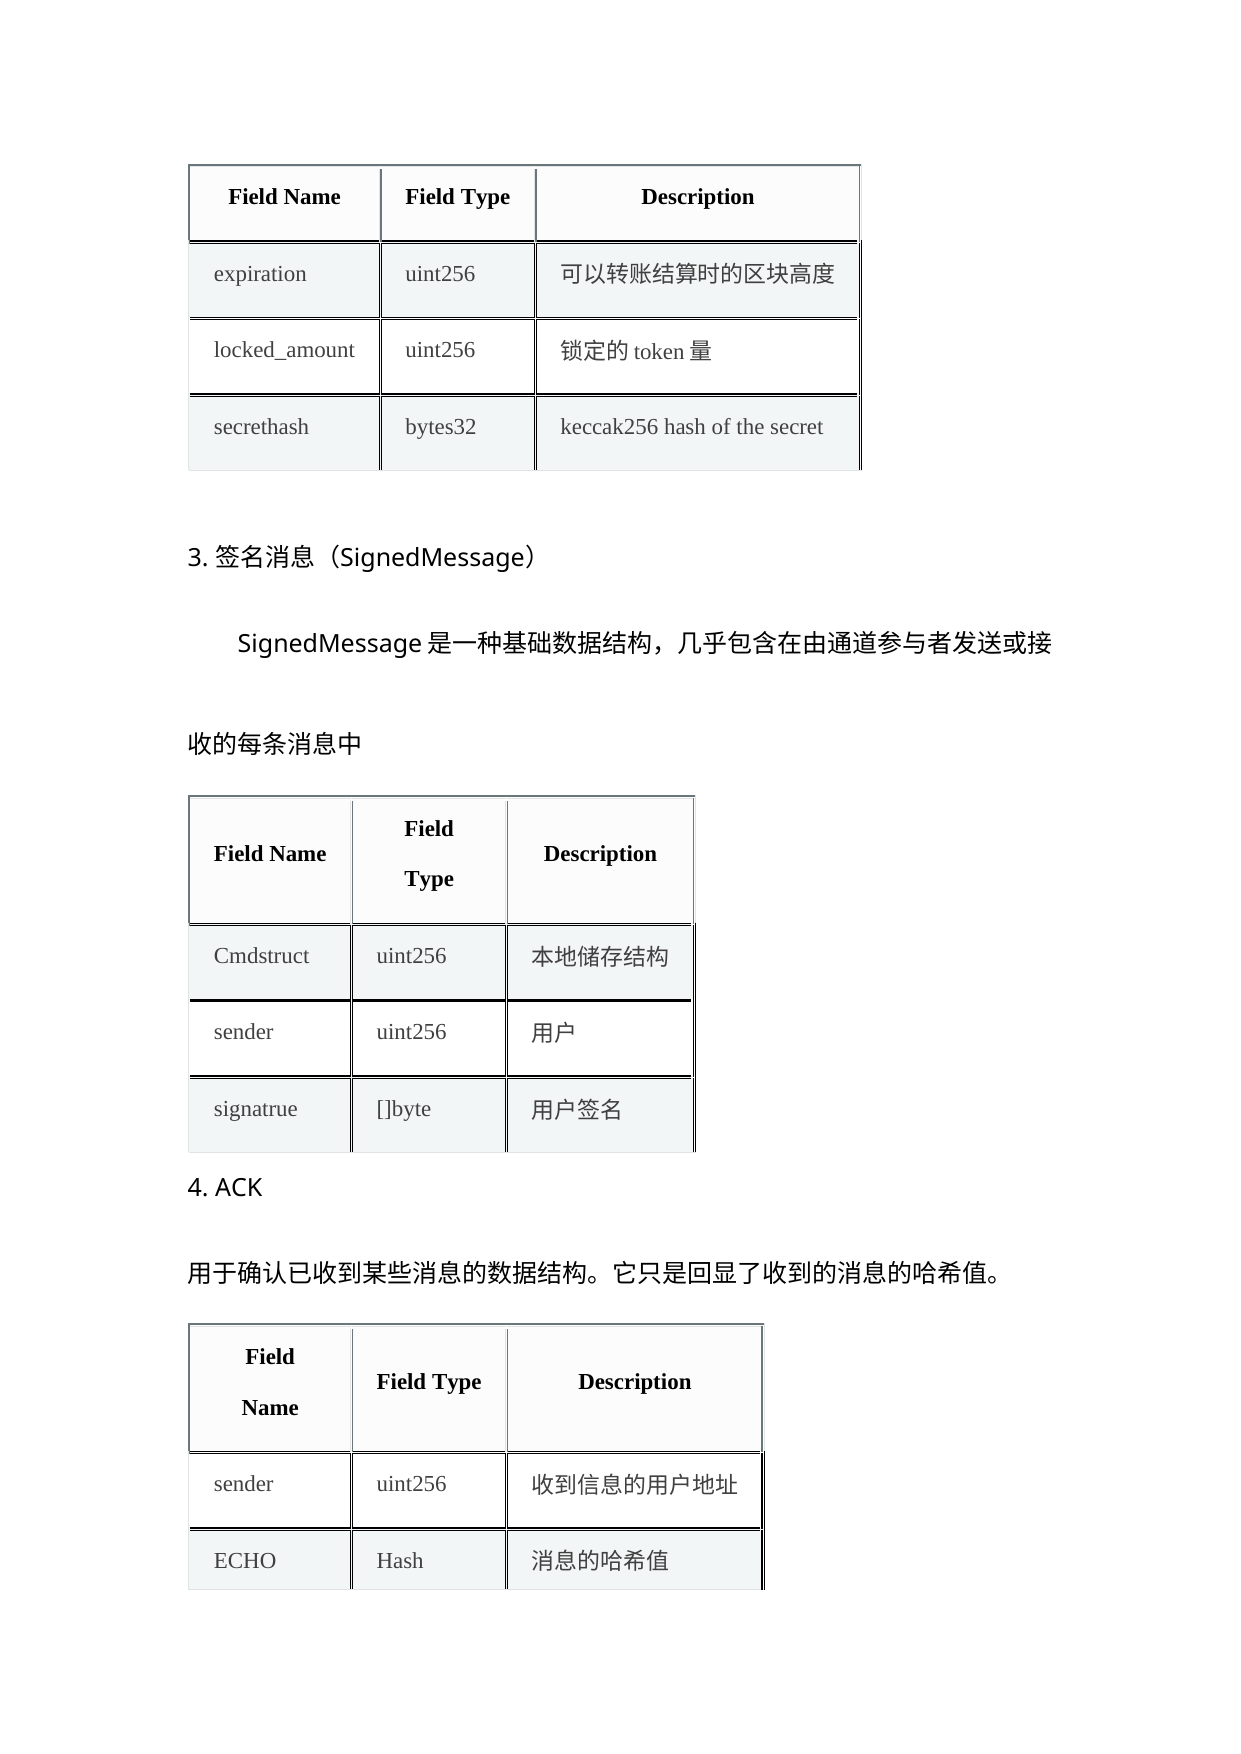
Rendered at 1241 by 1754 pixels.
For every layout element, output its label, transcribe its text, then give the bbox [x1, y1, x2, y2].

table_header Field Type [351, 1327, 506, 1451]
table_cell 收到信息的用户地址 [506, 1451, 763, 1527]
table_cell Cmdstruct [189, 926, 350, 999]
table_cell bytes32 [382, 397, 534, 470]
table_header Description [506, 799, 693, 922]
table_header Description [506, 1327, 761, 1451]
table_cell uint256 [382, 320, 534, 393]
table_header Field Type [380, 166, 535, 240]
table_cell expiration [189, 244, 379, 317]
table_cell uint256 [382, 244, 534, 317]
table_cell keccak256 hash of the secret [537, 393, 859, 470]
table_cell 消息的哈希值 [508, 1527, 762, 1589]
table_header Field Type [351, 799, 506, 922]
table_cell uint256 [353, 1454, 505, 1527]
table_cell ECHO [189, 1527, 350, 1589]
text 3. 签名消息（SignedMessage） [187, 521, 1053, 589]
table_cell 用户 [508, 999, 693, 1075]
table_cell 可以转账结算时的区块高度 [537, 240, 859, 317]
table_cell 用户签名 [508, 1075, 693, 1152]
table_cell signatrue [189, 1075, 350, 1152]
table_header Field Name [190, 166, 380, 240]
table_cell locked_amount [189, 317, 380, 393]
text 4. ACK [187, 1152, 1053, 1220]
table_header Field Name [190, 799, 351, 922]
table_cell sender [189, 1454, 350, 1527]
table_cell []byte [353, 1079, 505, 1152]
table_cell secrethash [189, 393, 379, 470]
table_cell sender [189, 999, 350, 1075]
table_cell Hash [353, 1531, 505, 1589]
table_cell 本地储存结构 [508, 923, 693, 999]
table_header Description [535, 167, 859, 240]
table_cell uint256 [353, 926, 505, 999]
text 用于确认已收到某些消息的数据结构。它只是回显了收到的消息的哈希值。 [187, 1237, 1053, 1305]
table_cell uint256 [353, 1002, 505, 1075]
text SignedMessage是一种基础数据结构，几乎包含在由通道参与者发送或接收的每条消息中 [187, 607, 1053, 777]
table_cell 锁定的token量 [535, 317, 860, 393]
table_header Field Name [190, 1327, 351, 1451]
